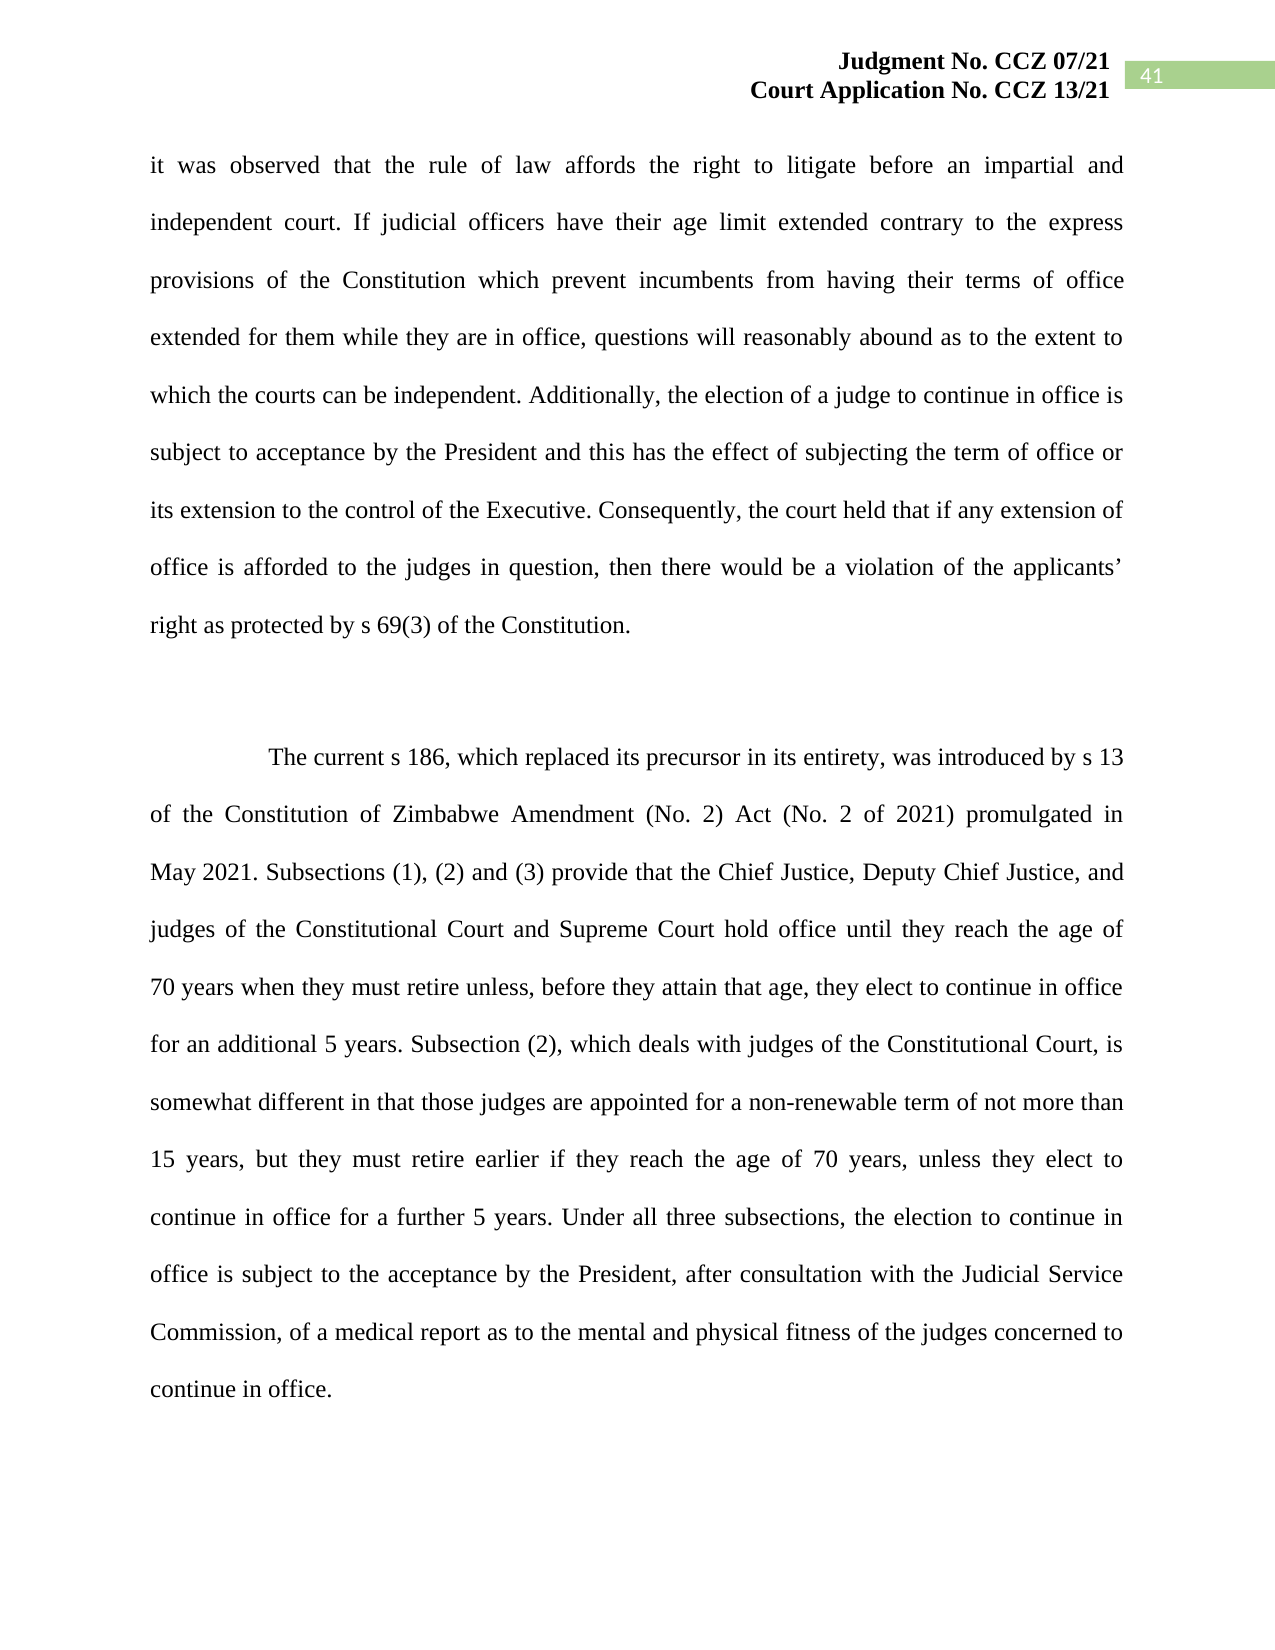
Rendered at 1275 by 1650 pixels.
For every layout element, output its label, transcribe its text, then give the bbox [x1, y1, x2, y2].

text The current s 186, which replaced its precursor in its entirety, was introduced by s 13 of the Constitution of Zimbabwe Amendment (No. 2) Act (No. 2 of 2021) promulgated in May 2021. Subsections (1), (2) and (3) provide that the Chief Justice, Deputy Chief Justice, and judges of the Constitutional Court and Supreme Court hold office until they reach the age of 70 years when they must retire unless, before they attain that age, they elect to continue in office for an additional 5 years. Subsection (2), which deals with judges of the Constitutional Court, is somewhat different in that those judges are appointed for a non-renewable term of not more than 15 years, but they must retire earlier if they reach the age of 70 years, unless they elect to continue in office for a further 5 years. Under all three subsections, the election to continue in office is subject to the acceptance by the President, after consultation with the Judicial Service Commission, of a medical report as to the mental and physical fitness of the judges concerned to continue in office. [150, 742, 1125, 1403]
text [150, 150, 1125, 639]
